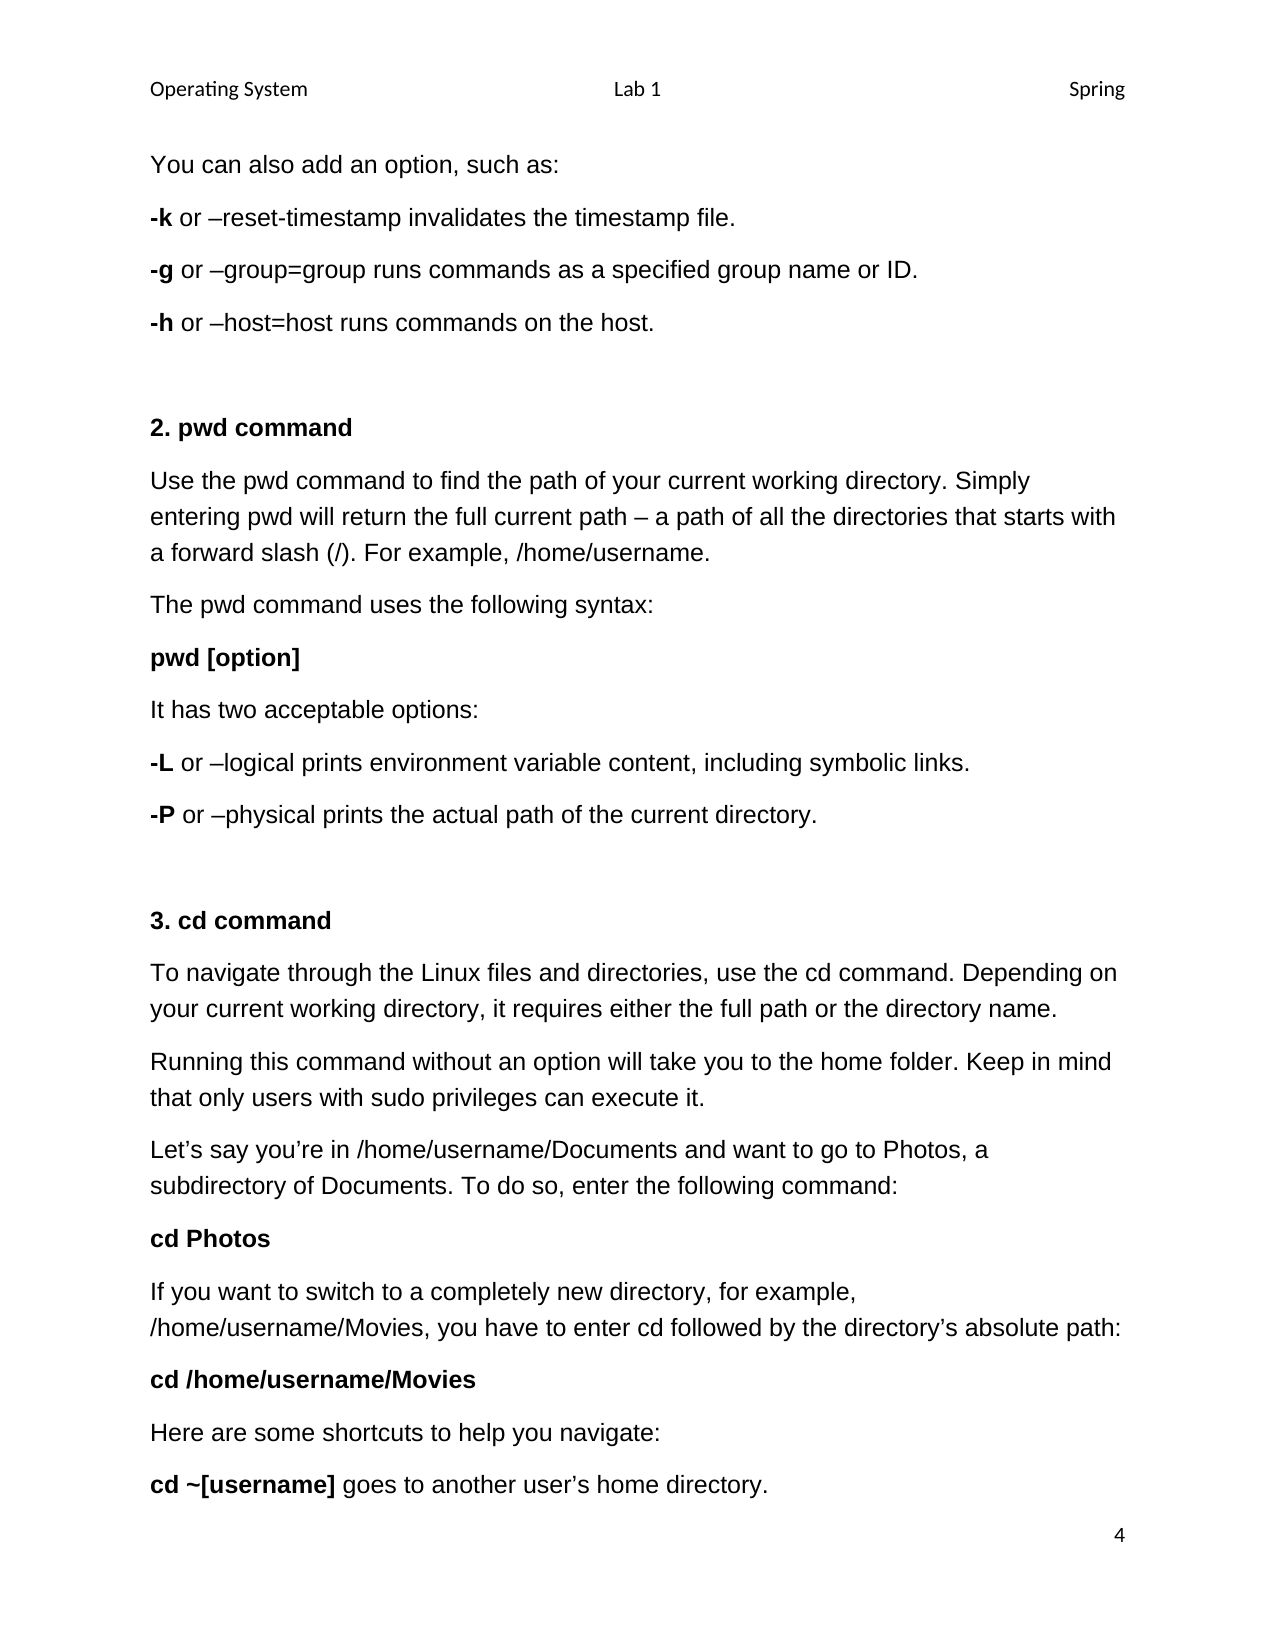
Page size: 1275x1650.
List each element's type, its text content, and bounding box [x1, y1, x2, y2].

text -L or –logical prints environment variable content, including symbolic links. [150, 748, 1125, 777]
text The pwd command uses the following syntax: [150, 590, 1125, 619]
text Use the pwd command to find the path of your current working directory. Simply entering pwd will return the full current path – a path of all the directories that starts with a forward slash (/). For example, /home/username. [150, 466, 1125, 566]
text Here are some shortcuts to help you navigate: [150, 1418, 1125, 1446]
text You can also add an option, such as: [150, 150, 1125, 179]
text cd ~[username] goes to another user’s home directory. [150, 1470, 1125, 1499]
text -P or –physical prints the actual path of the current directory. [150, 801, 1125, 829]
text Let’s say you’re in /home/username/Documents and want to go to Photos, a subdirectory of Documents. To do so, enter the following command: [150, 1135, 1125, 1200]
text pwd [option] [150, 643, 1125, 671]
text -g or –group=group runs commands as a specified group name or ID. [150, 255, 1125, 284]
text -k or –reset-timestamp invalidates the timestamp file. [150, 203, 1125, 231]
text 3. cd command [150, 906, 1125, 934]
text cd Photos [150, 1224, 1125, 1253]
text It has two acceptable options: [150, 695, 1125, 724]
text If you want to switch to a completely new directory, for example, /home/username/Movies, you have to enter cd followed by the directory’s absolute path: [150, 1277, 1125, 1341]
text To navigate through the Linux files and directories, use the cd command. Depending on your current working directory, it requires either the full path or the directory name. [150, 958, 1125, 1023]
text 2. pwd command [150, 413, 1125, 442]
text Running this command without an option will take you to the home folder. Keep in mind that only users with sudo privileges can execute it. [150, 1047, 1125, 1112]
text -h or –host=host runs commands on the host. [150, 308, 1125, 337]
text cd /home/username/Movies [150, 1365, 1125, 1394]
